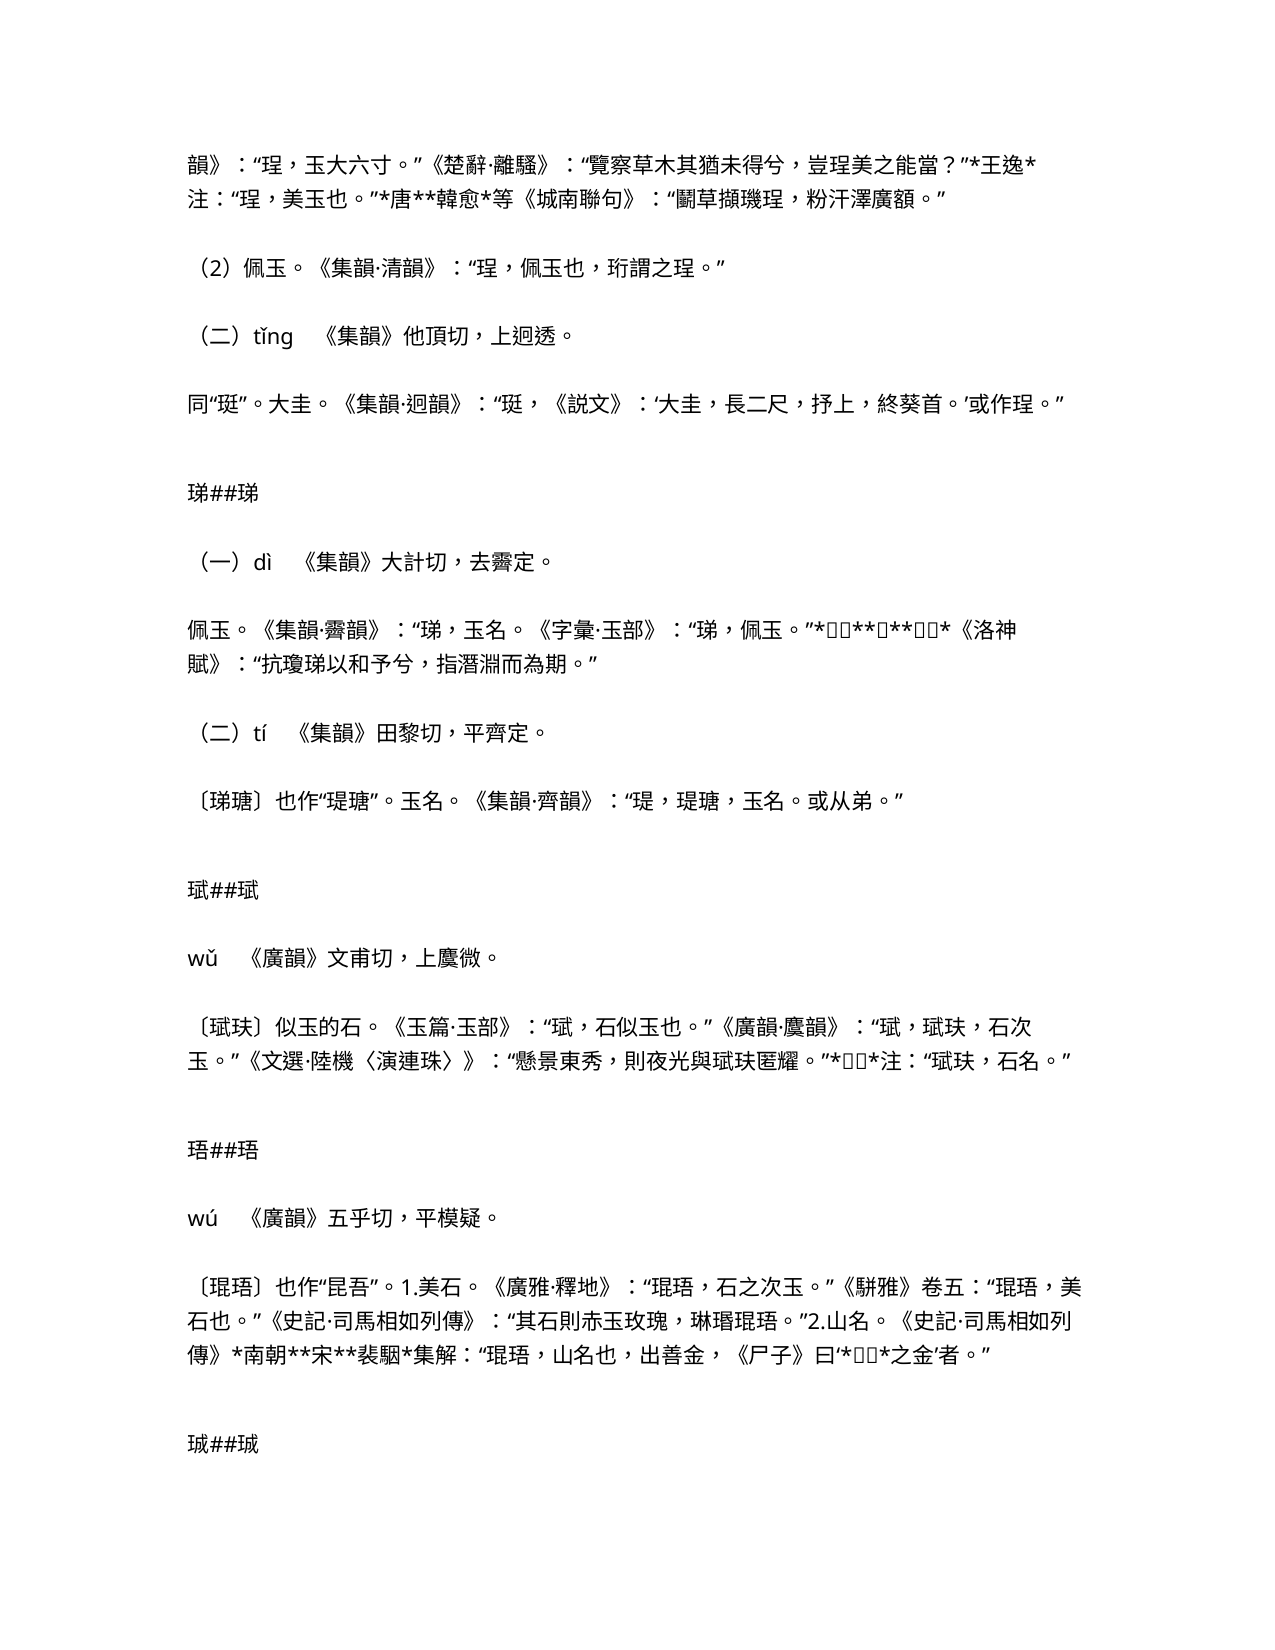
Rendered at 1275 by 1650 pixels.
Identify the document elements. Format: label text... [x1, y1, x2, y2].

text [187, 150, 1087, 453]
text 珸##珸 wú 《廣韻》五乎切，平模疑。 〔琨珸〕也作“昆吾”。1.美石。《廣雅·釋地》：“琨珸，石之次玉。”《駢雅》卷五：“琨珸，美石也。”《史記·司馬相如列傳》：“其石則赤玉玫瑰，琳瑉琨珸。”2.山名。《史記·司馬相如列傳》*南朝**宋**裴駰*集解：“琨珸，山名也，出善金，《尸子》曰‘*昆吾*之金’者。” [187, 1135, 1087, 1404]
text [187, 1429, 1087, 1493]
text 珷##珷 wǔ 《廣韻》文甫切，上麌微。 〔珷玞〕似玉的石。《玉篇·玉部》：“珷，石似玉也。”《廣韻·麌韻》：“珷，珷玞，石次玉。”《文選·陸機〈演連珠〉》：“懸景東秀，則夜光與珷玞匿耀。”*吕向*注：“珷玞，石名。” [187, 875, 1087, 1110]
text 珶##珶 （一）dì 《集韻》大計切，去霽定。 佩玉。《集韻·霽韻》：“珶，玉名。《字彙·玉部》：“珶，佩玉。”*三國**魏**曹植*《洛神賦》：“抗瓊珶以和予兮，指潛淵而為期。” （二）tí 《集韻》田黎切，平齊定。 〔珶瑭〕也作“瑅瑭”。玉名。《集韻·齊韻》：“瑅，瑅瑭，玉名。或从弟。” [187, 478, 1087, 850]
